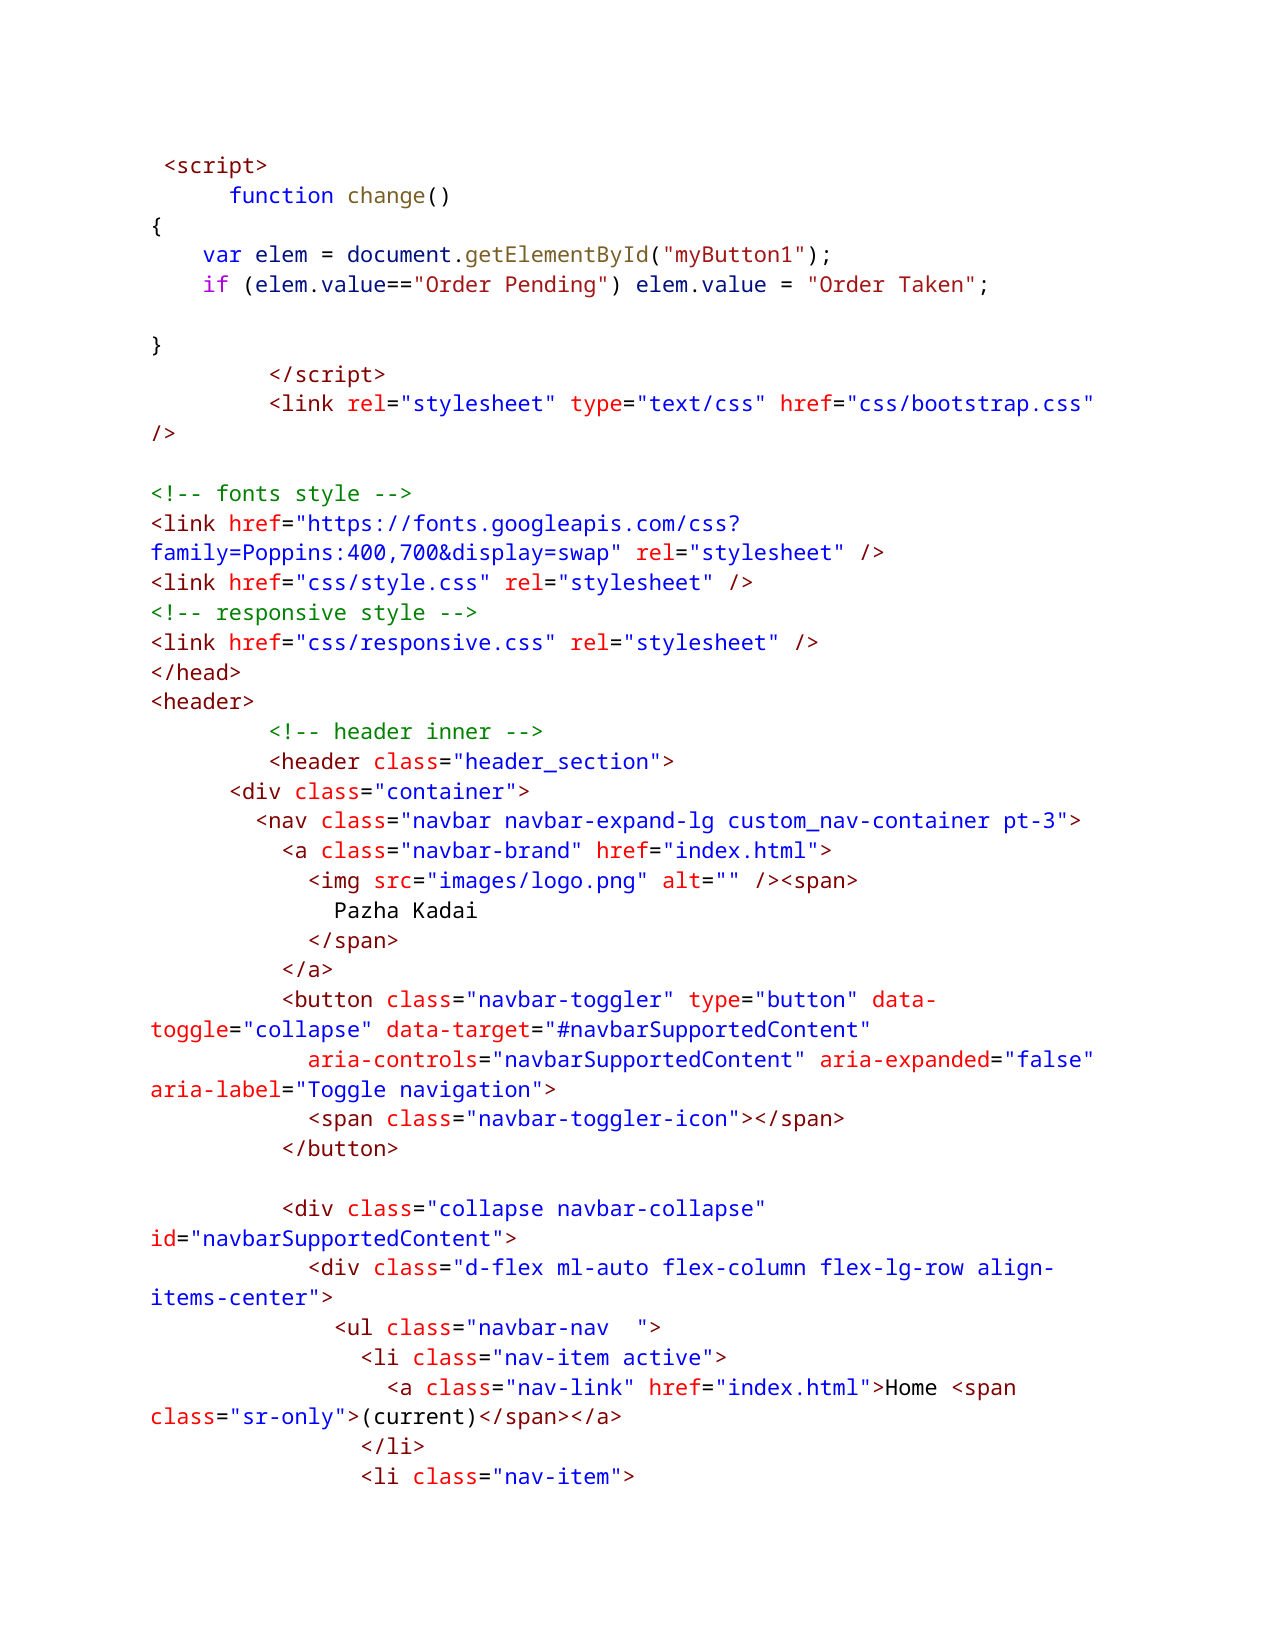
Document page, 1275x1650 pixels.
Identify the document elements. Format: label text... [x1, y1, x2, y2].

text <!-- fonts style --> [150, 478, 1125, 507]
text <!-- responsive style --> [150, 597, 1125, 627]
text <!-- header inner --> [150, 716, 1125, 746]
text <link href="https://fonts.googleapis.com/css?family=Poppins:400,700&display=swap" rel="stylesheet" /> [150, 507, 1125, 567]
text <li class="nav-item active"> [150, 1342, 1125, 1371]
text <nav class="navbar navbar-expand-lg custom_nav-container pt-3"> [150, 805, 1125, 835]
text function change() [150, 180, 1125, 209]
text <button class="navbar-toggler" type="button" data-toggle="collapse" data-target="#navbarSupportedContent" [150, 984, 1125, 1044]
text <header> [150, 686, 1125, 716]
text } [150, 329, 1125, 358]
text <span class="navbar-toggler-icon"></span> [150, 1103, 1125, 1133]
text <div class="container"> [150, 776, 1125, 805]
text <script> [150, 150, 1125, 180]
text <div class="d-flex ml-auto flex-column flex-lg-row align-items-center"> [150, 1252, 1125, 1312]
text <link rel="stylesheet" type="text/css" href="css/bootstrap.css" /> [150, 388, 1125, 448]
text <a class="navbar-brand" href="index.html"> [150, 835, 1125, 865]
text </head> [150, 656, 1125, 686]
text { [150, 209, 1125, 239]
text <link href="css/style.css" rel="stylesheet" /> [150, 567, 1125, 597]
text var elem = document.getElementById("myButton1"); [150, 239, 1125, 269]
text Pazha Kadai [150, 895, 1125, 924]
text </li> [150, 1431, 1125, 1461]
text <li class="nav-item"> [150, 1461, 1125, 1491]
text <div class="collapse navbar-collapse" id="navbarSupportedContent"> [150, 1193, 1125, 1252]
text if (elem.value=="Order Pending") elem.value = "Order Taken"; [150, 269, 1125, 299]
text <a class="nav-link" href="index.html">Home <span class="sr-only">(current)</span></a> [150, 1371, 1125, 1431]
text </span> [150, 924, 1125, 954]
text </script> [150, 358, 1125, 388]
text </button> [150, 1133, 1125, 1163]
text </a> [150, 954, 1125, 984]
text <img src="images/logo.png" alt="" /><span> [150, 865, 1125, 895]
text <header class="header_section"> [150, 746, 1125, 776]
text <ul class="navbar-nav "> [150, 1312, 1125, 1342]
text aria-controls="navbarSupportedContent" aria-expanded="false" aria-label="Toggle navigation"> [150, 1044, 1125, 1103]
text <link href="css/responsive.css" rel="stylesheet" /> [150, 627, 1125, 656]
